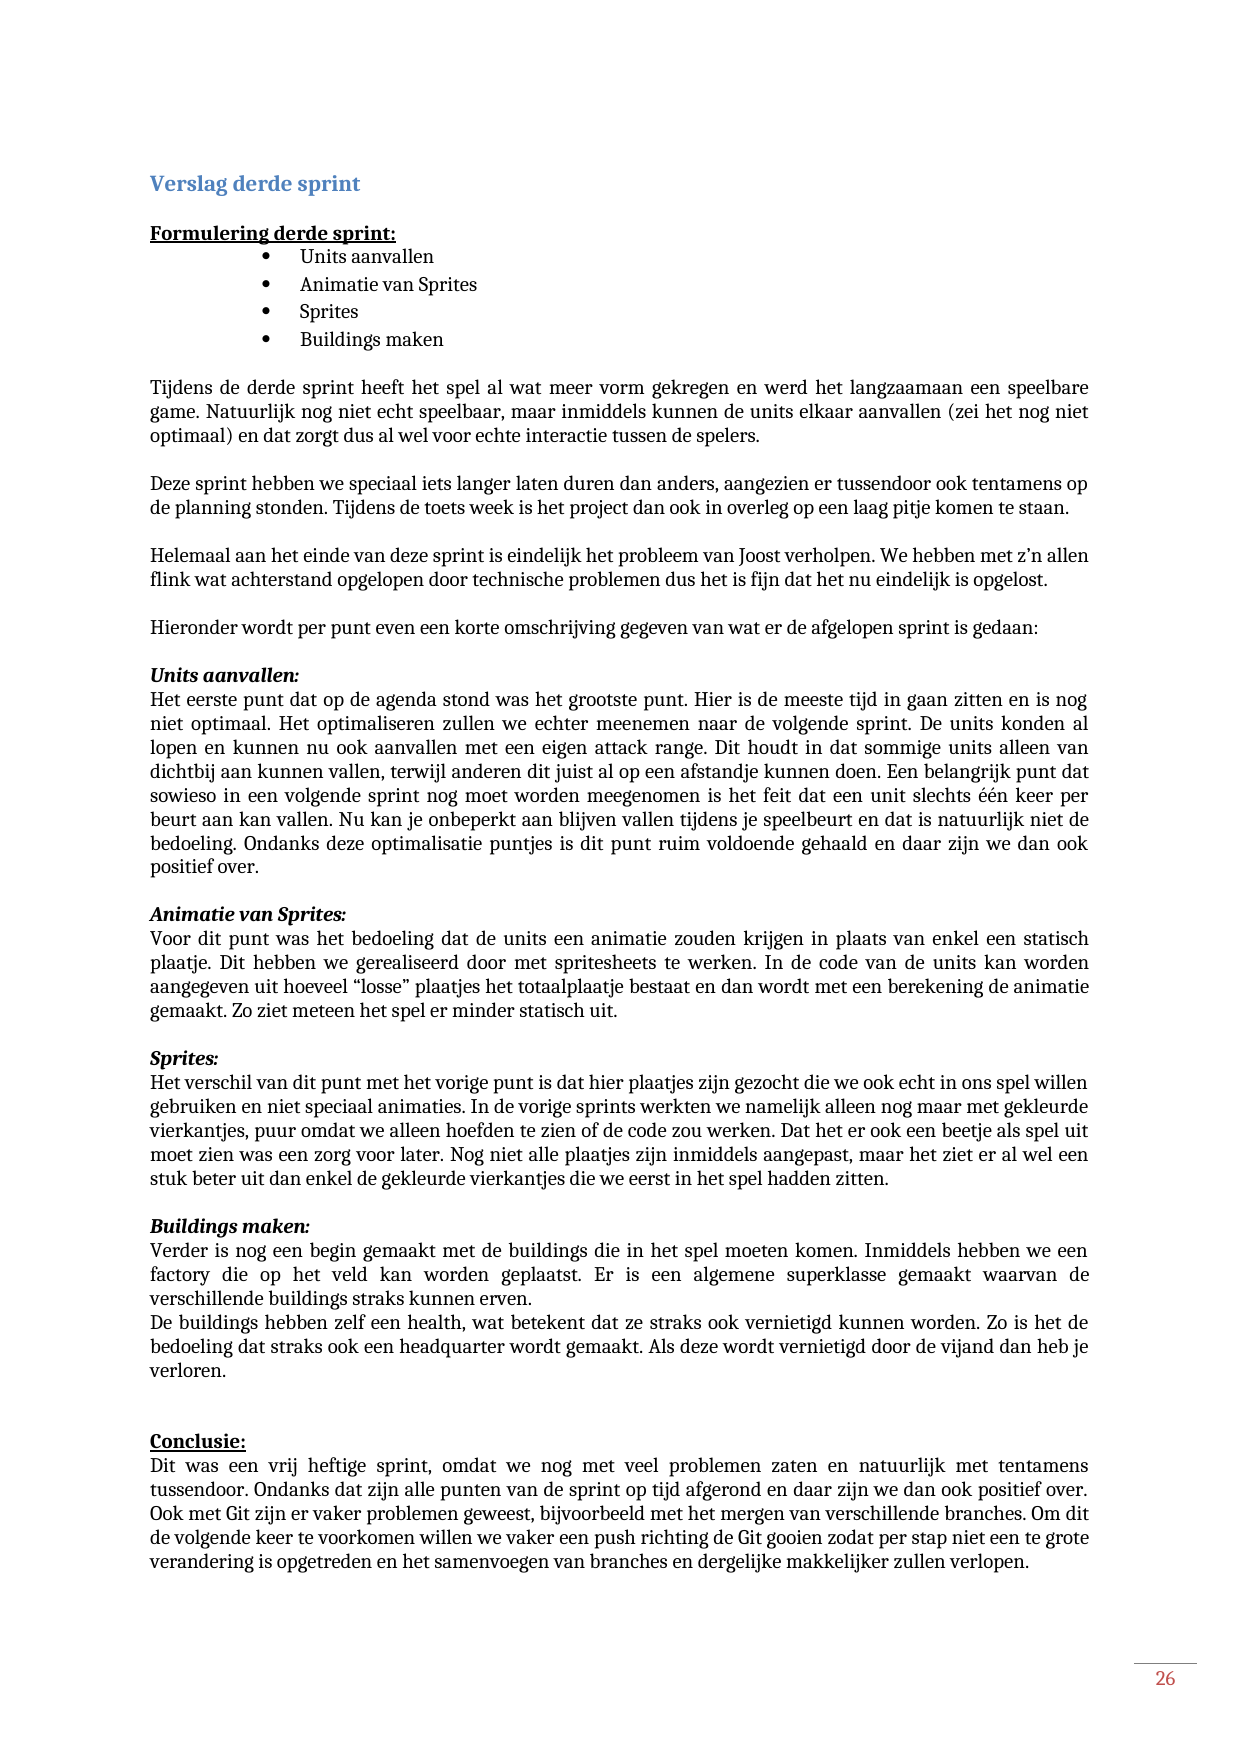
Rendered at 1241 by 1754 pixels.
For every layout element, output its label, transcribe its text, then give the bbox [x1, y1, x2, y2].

text Deze sprint hebben we speciaal iets langer laten duren dan anders, aangezien er tussendoor ook tentamens op de planning stonden. Tijdens de toets week is het project dan ook in overleg op een laag pitje komen te staan. [150, 472, 1090, 520]
text Het verschil van dit punt met het vorige punt is dat hier plaatjes zijn gezocht die we ook echt in ons spel willen gebruiken en niet speciaal animaties. In de vorige sprints werkten we namelijk alleen nog maar met gekleurde vierkantjes, puur omdat we alleen hoefden te zien of de code zou werken. Dat het er ook een beetje als spel uit moet zien was een zorg voor later. Nog niet alle plaatjes zijn inmiddels aangepast, maar het ziet er al wel een stuk beter uit dan enkel de gekleurde vierkantjes die we eerst in het spel hadden zitten. [150, 1071, 1090, 1191]
list Buildings maken [225, 328, 1090, 352]
text Hieronder wordt per punt even een korte omschrijving gegeven van wat er de afgelopen sprint is gedaan: [150, 616, 1090, 639]
text De buildings hebben zelf een health, wat betekent dat ze straks ook vernietigd kunnen worden. Zo is het de bedoeling dat straks ook een headquarter wordt gemaakt. Als deze wordt vernietigd door de vijand dan heb je verloren. [150, 1310, 1090, 1382]
text Formulering derde sprint: [150, 221, 1090, 245]
text Voor dit punt was het bedoeling dat de units een animatie zouden krijgen in plaats van enkel een statisch plaatje. Dit hebben we gerealiseerd door met spritesheets te werken. In de code van de units kan worden aangegeven uit hoeveel “losse” plaatjes het totaalplaatje bestaat en dan wordt met een berekening de animatie gemaakt. Zo ziet meteen het spel er minder statisch uit. [150, 927, 1090, 1023]
text Verder is nog een begin gemaakt met de buildings die in het spel moeten komen. Inmiddels hebben we een factory die op het veld kan worden geplaatst. Er is een algemene superklasse gemaakt waarvan de verschillende buildings straks kunnen erven. [150, 1238, 1090, 1310]
text Units aanvallen: [150, 663, 1090, 687]
text Conclusie: [150, 1430, 1090, 1454]
text Tijdens de derde sprint heeft het spel al wat meer vorm gekregen en werd het langzaamaan een speelbare game. Natuurlijk nog niet echt speelbaar, maar inmiddels kunnen de units elkaar aanvallen (zei het nog niet optimaal) en dat zorgt dus al wel voor echte interactie tussen de spelers. [150, 376, 1090, 448]
text Het eerste punt dat op de agenda stond was het grootste punt. Hier is de meeste tijd in gaan zitten en is nog niet optimaal. Het optimaliseren zullen we echter meenemen naar de volgende sprint. De units konden al lopen en kunnen nu ook aanvallen met een eigen attack range. Dit houdt in dat sommige units alleen van dichtbij aan kunnen vallen, terwijl anderen dit juist al op een afstandje kunnen doen. Een belangrijk punt dat sowieso in een volgende sprint nog moet worden meegenomen is het feit dat een unit slechts één keer per beurt aan kan vallen. Nu kan je onbeperkt aan blijven vallen tijdens je speelbeurt en dat is natuurlijk niet de bedoeling. Ondanks deze optimalisatie puntjes is dit punt ruim voldoende gehaald en daar zijn we dan ook positief over. [150, 687, 1090, 879]
text Animatie van Sprites: [150, 903, 1090, 927]
text Buildings maken: [150, 1214, 1090, 1238]
list Sprites [225, 300, 1090, 324]
text Sprites: [150, 1047, 1090, 1071]
list Units aanvallen [225, 245, 1090, 269]
list Animatie van Sprites [225, 273, 1090, 297]
text Dit was een vrij heftige sprint, omdat we nog met veel problemen zaten en natuurlijk met tentamens tussendoor. Ondanks dat zijn alle punten van de sprint op tijd afgerond en daar zijn we dan ook positief over. Ook met Git zijn er vaker problemen geweest, bijvoorbeeld met het mergen van verschillende branches. Om dit de volgende keer te voorkomen willen we vaker een push richting de Git gooien zodat per stap niet een te grote verandering is opgetreden en het samenvoegen van branches en dergelijke makkelijker zullen verlopen. [150, 1454, 1090, 1574]
subtitle Verslag derde sprint [150, 171, 1090, 197]
text Helemaal aan het einde van deze sprint is eindelijk het probleem van Joost verholpen. We hebben met z’n allen flink wat achterstand opgelopen door technische problemen dus het is fijn dat het nu eindelijk is opgelost. [150, 544, 1090, 592]
